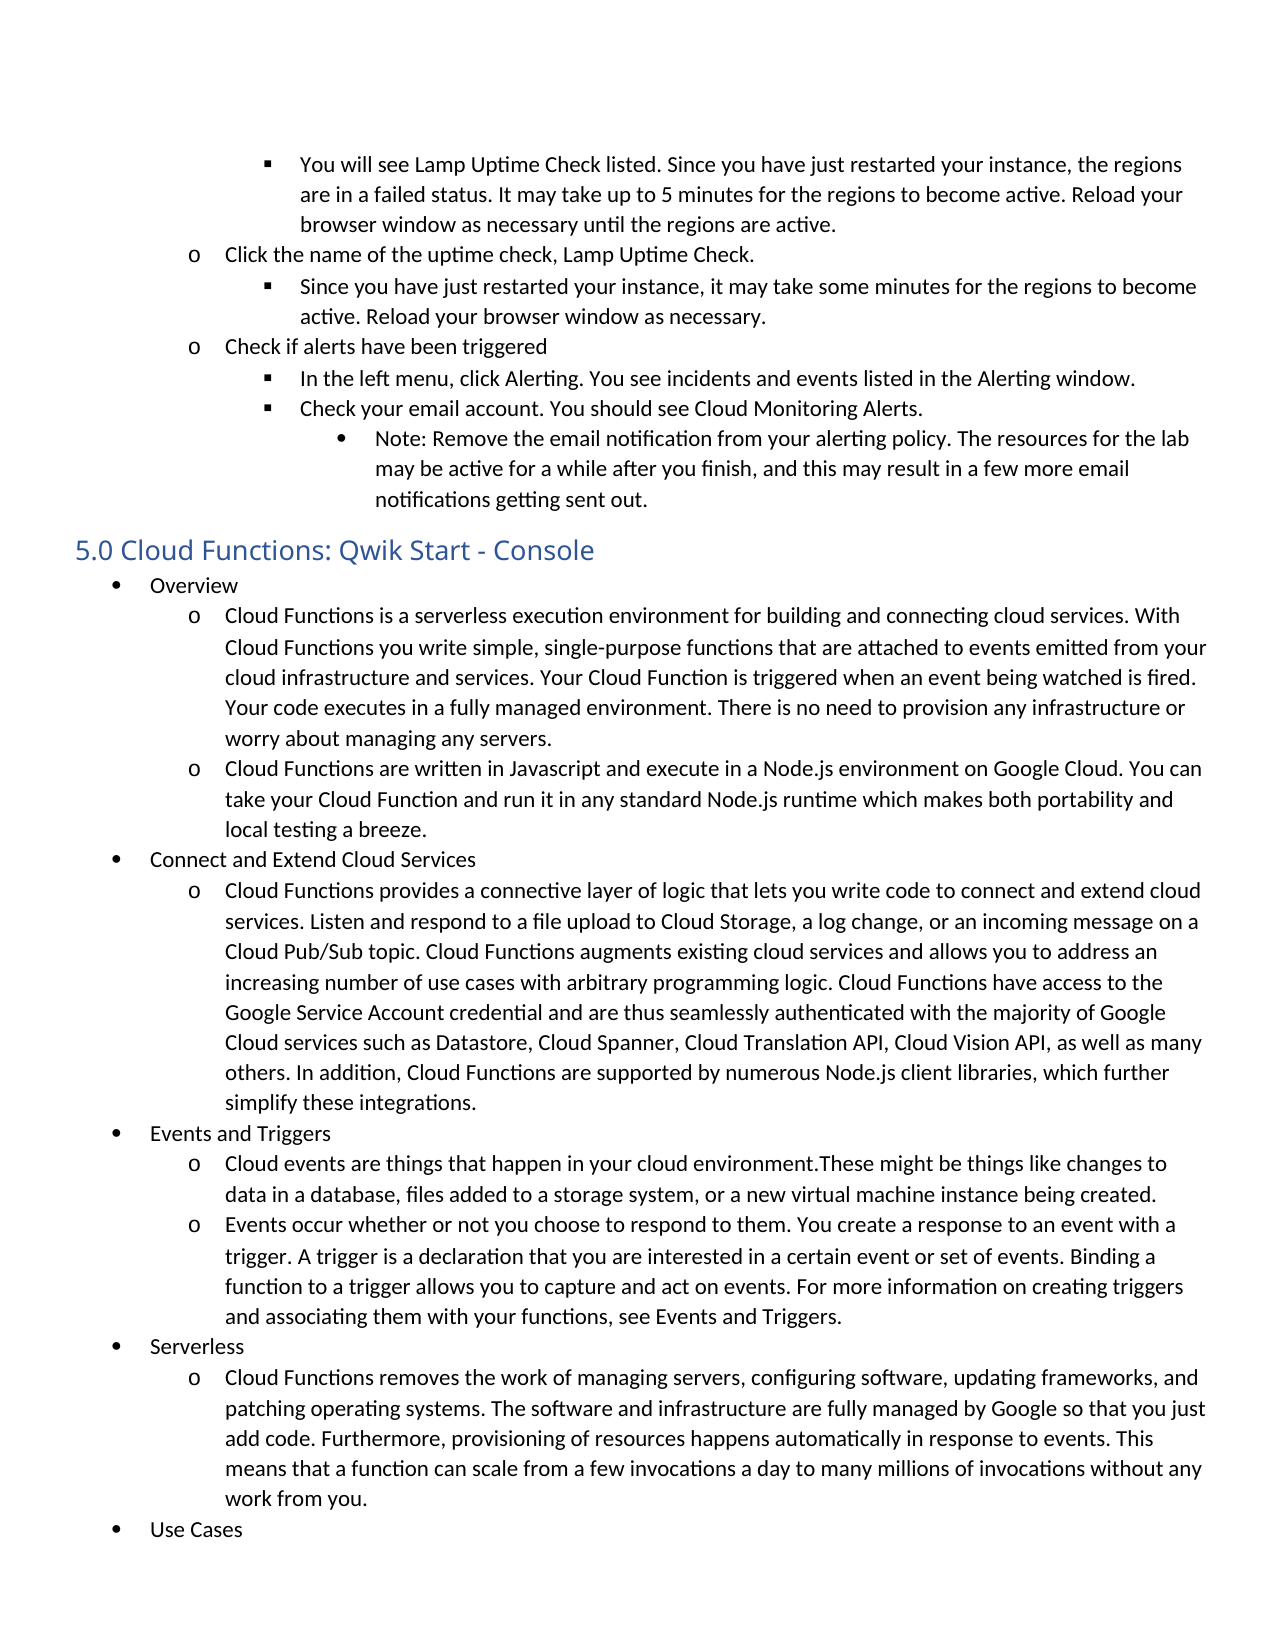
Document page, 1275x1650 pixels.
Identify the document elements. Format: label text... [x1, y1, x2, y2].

subtitle 5.0 Cloud Functions: Qwik Start - Console [75, 532, 1209, 568]
list Cloud Functions provides a connective layer of logic that lets you write code to connect and extend cloud services. Listen and respond to a file upload to Cloud Storage, a log change, or an incoming message on a Cloud Pub/Sub topic. Cloud Functions augments existing cloud services and allows you to address an increasing number of use cases with arbitrary programming logic. Cloud Functions have access to the Google Service Account credential and are thus seamlessly authenticated with the majority of Google Cloud services such as Datastore, Cloud Spanner, Cloud Translation API, Cloud Vision API, as well as many others. In addition, Cloud Functions are supported by numerous Node.js client libraries, which further simplify these integrations. [187, 876, 1209, 1116]
list Serverless [112, 1332, 1209, 1360]
list Click the name of the uptime check, Lamp Uptime Check. [187, 241, 1209, 270]
list Use Cases [112, 1515, 1209, 1543]
list Note: Remove the email notification from your alerting policy. The resources for the lab may be active for a while after you finish, and this may result in a few more email notifications getting sent out. [337, 424, 1209, 513]
list Events occur whether or not you choose to respond to them. You create a response to an event with a trigger. A trigger is a declaration that you are interested in a certain event or set of events. Binding a function to a trigger allows you to capture and act on events. For more information on creating triggers and associating them with your functions, see Events and Triggers. [187, 1210, 1209, 1330]
list Cloud Functions is a serverless execution environment for building and connecting cloud services. With Cloud Functions you write simple, single-purpose functions that are attached to events emitted from your cloud infrastructure and services. Your Cloud Function is triggered when an event being watched is fired. Your code executes in a fully managed environment. There is no need to provision any infrastructure or worry about managing any servers. [187, 602, 1209, 752]
list You will see Lamp Uptime Check listed. Since you have just restarted your instance, the regions are in a failed status. It may take up to 5 minutes for the regions to become active. Reload your browser window as necessary until the regions are active. [262, 150, 1209, 238]
list Cloud events are things that happen in your cloud environment.These might be things like changes to data in a database, files added to a storage system, or a new virtual machine instance being created. [187, 1149, 1209, 1208]
list Connect and Extend Cloud Services [112, 846, 1209, 874]
list Overview [112, 571, 1209, 599]
list Check if alerts have been triggered [187, 332, 1209, 362]
list Events and Triggers [112, 1119, 1209, 1147]
list Since you have just restarted your instance, it may take some minutes for the regions to become active. Reload your browser window as necessary. [262, 272, 1209, 330]
list Cloud Functions are written in Javascript and execute in a Node.js environment on Google Cloud. You can take your Cloud Function and run it in any standard Node.js runtime which makes both portability and local testing a breeze. [187, 754, 1209, 843]
list Check your email account. You should see Cloud Monitoring Alerts. [262, 394, 1209, 422]
list In the left menu, click Alerting. You see incidents and events listed in the Alerting window. [262, 364, 1209, 392]
